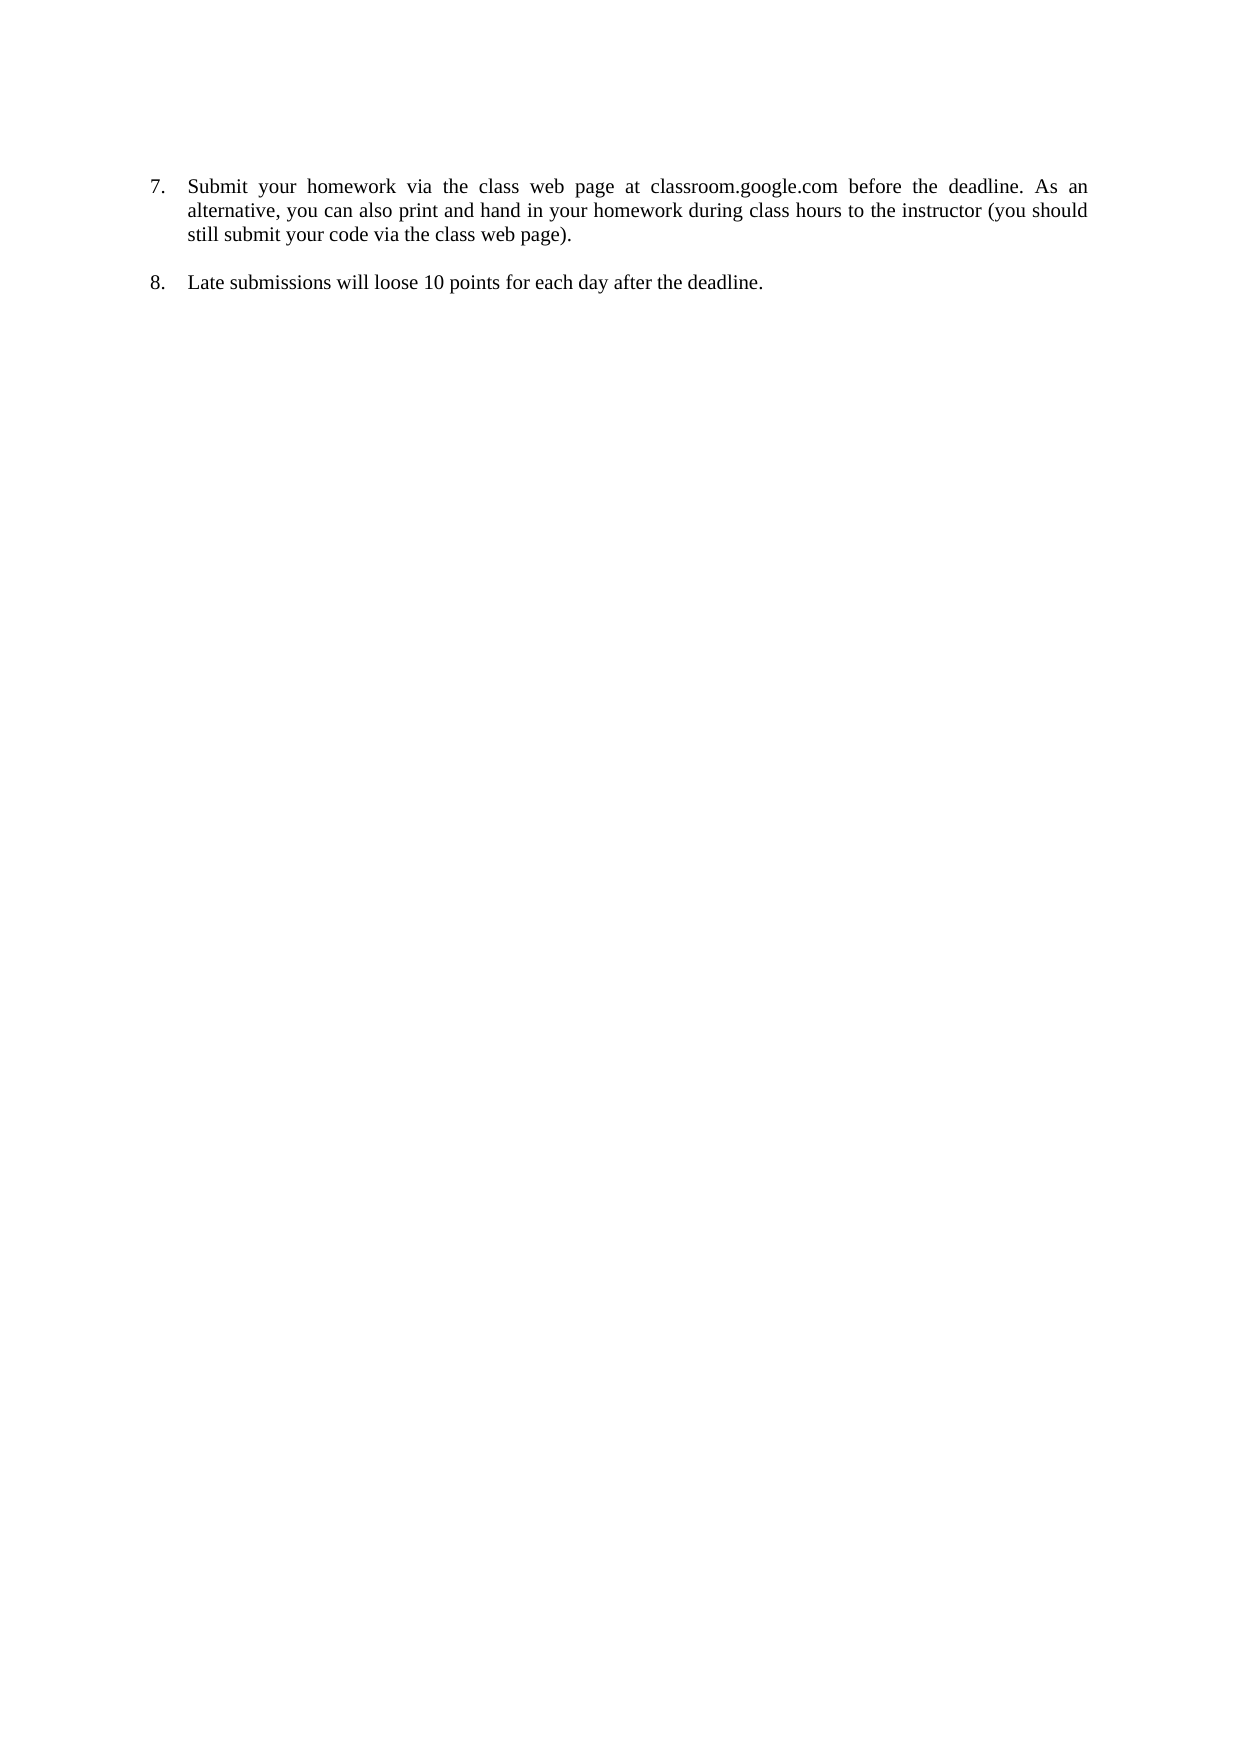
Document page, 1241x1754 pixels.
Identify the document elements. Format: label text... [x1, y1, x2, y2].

list Late submissions will loose 10 points for each day after the deadline. [150, 270, 1090, 294]
list Submit your homework via the class web page at classroom.google.com before the deadline. As an alternative, you can also print and hand in your homework during class hours to the instructor (you should still submit your code via the class web page). [150, 174, 1090, 246]
